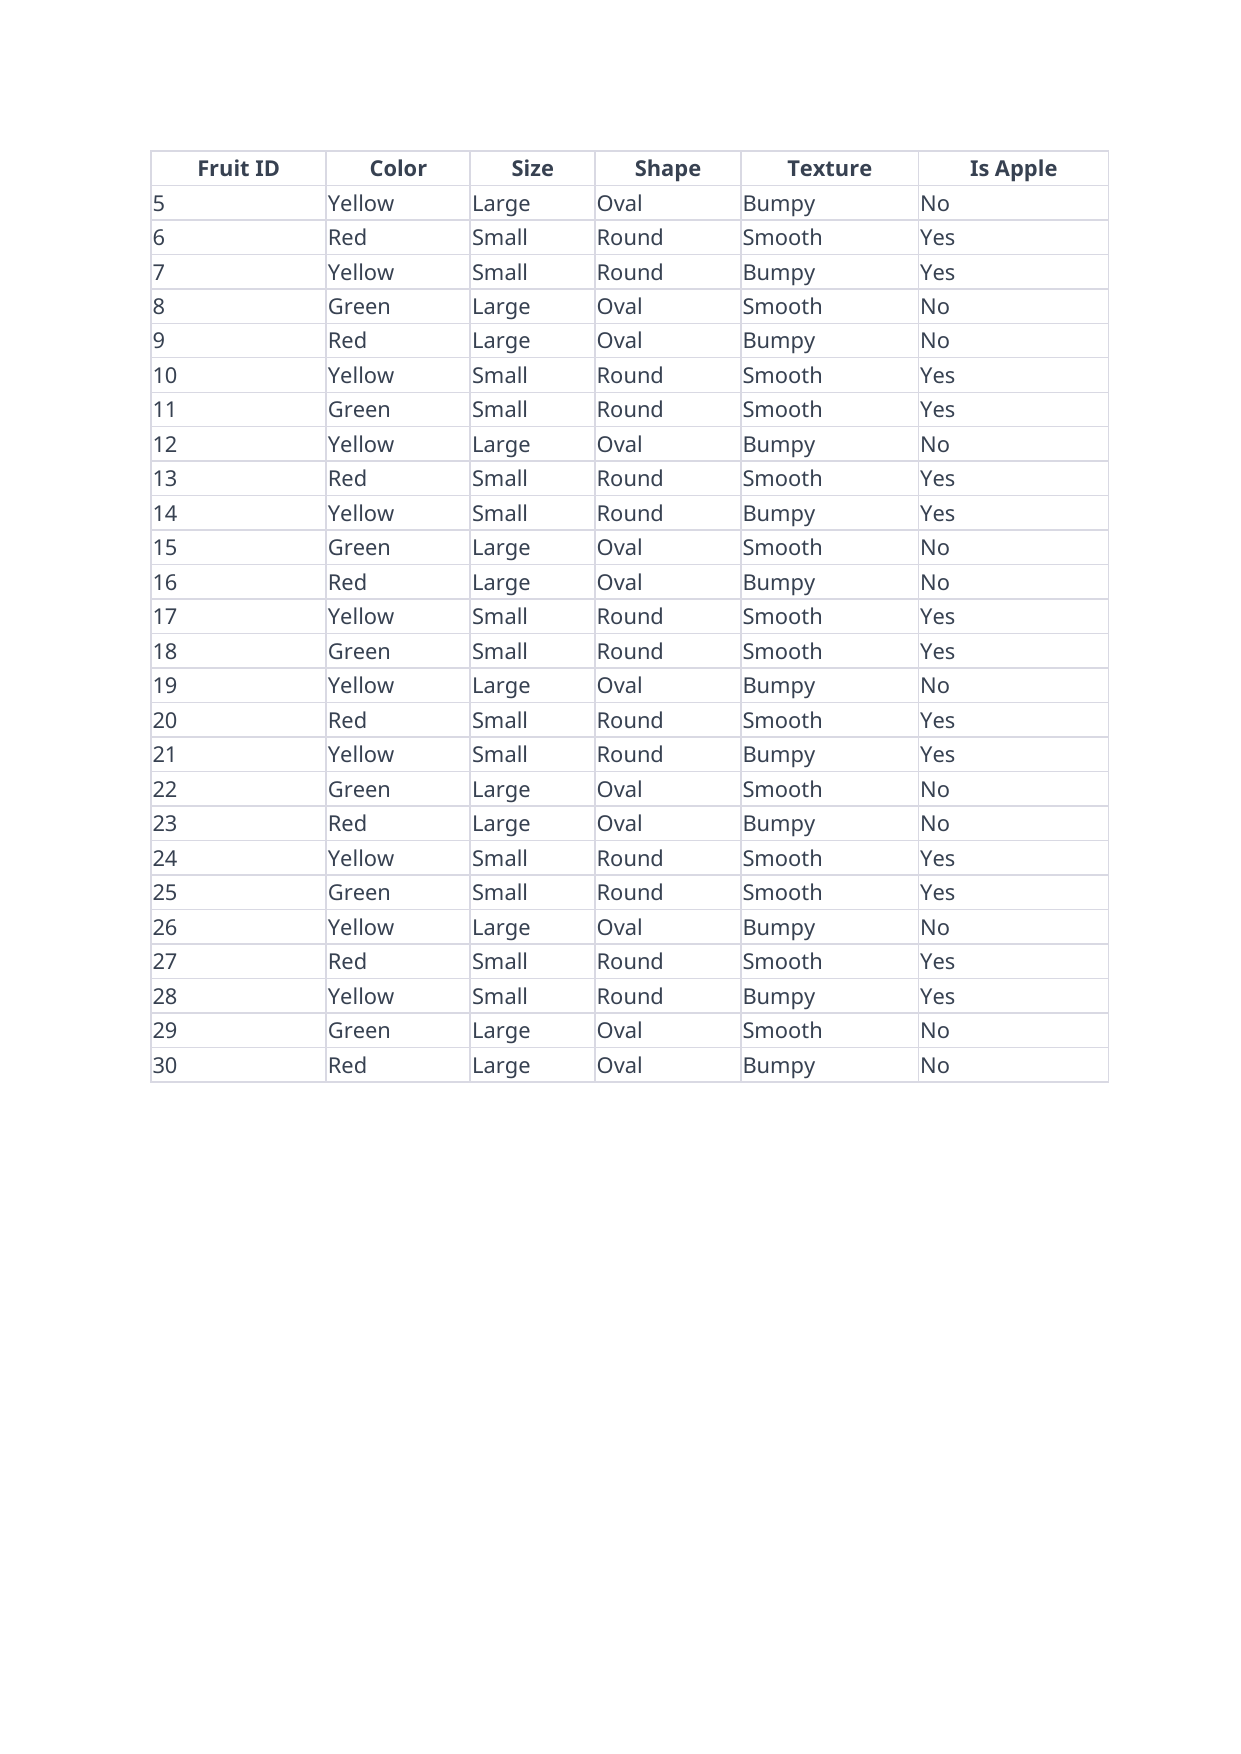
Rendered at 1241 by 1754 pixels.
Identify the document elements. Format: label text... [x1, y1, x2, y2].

table_cell 10 [152, 358, 325, 391]
table_cell Yellow [327, 255, 469, 288]
table_cell Large [471, 772, 594, 805]
table_cell No [919, 427, 1108, 460]
table_cell Yellow [327, 669, 469, 702]
table_cell Oval [596, 1014, 740, 1046]
table_cell Green [327, 531, 469, 564]
table_cell Smooth [742, 358, 918, 391]
table_cell Green [327, 290, 469, 322]
table_cell Oval [596, 324, 740, 357]
table_cell Small [471, 703, 594, 736]
table_cell Red [327, 703, 469, 736]
table_cell Green [327, 772, 469, 805]
table_cell Large [471, 531, 594, 564]
table_cell 9 [152, 324, 325, 357]
table_cell Green [327, 1014, 469, 1046]
table_cell Red [327, 324, 469, 357]
table_cell Bumpy [742, 565, 918, 598]
table_cell 16 [152, 565, 325, 598]
table_cell Yes [919, 841, 1108, 874]
table_cell Yellow [327, 738, 469, 771]
table_cell Oval [596, 1048, 740, 1081]
table_cell Yes [919, 255, 1108, 288]
table_cell 30 [152, 1048, 325, 1081]
table_cell Oval [596, 186, 740, 219]
table_cell Round [596, 496, 740, 529]
table_cell Round [596, 393, 740, 426]
table_header Size [471, 152, 594, 184]
table_header Color [327, 152, 469, 184]
table_cell Oval [596, 565, 740, 598]
table_cell Round [596, 221, 740, 253]
table_cell Bumpy [742, 186, 918, 219]
table_cell Small [471, 634, 594, 667]
table_cell Small [471, 841, 594, 874]
table_cell 21 [152, 738, 325, 771]
table_cell Yes [919, 221, 1108, 253]
table_cell Yes [919, 393, 1108, 426]
table_cell Green [327, 634, 469, 667]
table_cell No [919, 186, 1108, 219]
table_cell Large [471, 290, 594, 322]
table_cell Large [471, 186, 594, 219]
table_cell Smooth [742, 841, 918, 874]
table_cell Smooth [742, 945, 918, 977]
table_cell No [919, 565, 1108, 598]
table_cell Red [327, 462, 469, 495]
table_cell Round [596, 738, 740, 771]
table_cell Round [596, 462, 740, 495]
table_cell Red [327, 221, 469, 253]
table_cell Smooth [742, 1014, 918, 1046]
table_cell Large [471, 1048, 594, 1081]
table_cell 17 [152, 600, 325, 633]
table_cell 18 [152, 634, 325, 667]
table_cell Yellow [327, 910, 469, 943]
table_cell Yellow [327, 979, 469, 1012]
table_cell Yes [919, 876, 1108, 908]
table_cell Yes [919, 462, 1108, 495]
table_cell 13 [152, 462, 325, 495]
table_cell Small [471, 979, 594, 1012]
table_cell Small [471, 876, 594, 908]
table_cell Round [596, 358, 740, 391]
table_cell Small [471, 496, 594, 529]
table_cell Oval [596, 427, 740, 460]
table_cell Oval [596, 669, 740, 702]
table_cell Smooth [742, 462, 918, 495]
table_cell Large [471, 910, 594, 943]
table_cell Yes [919, 945, 1108, 977]
table_cell 20 [152, 703, 325, 736]
table_cell 15 [152, 531, 325, 564]
table_cell Yes [919, 600, 1108, 633]
table_cell Smooth [742, 600, 918, 633]
table_cell Smooth [742, 393, 918, 426]
table_cell Large [471, 427, 594, 460]
table_cell Bumpy [742, 1048, 918, 1081]
table_cell Smooth [742, 703, 918, 736]
table_cell Yes [919, 703, 1108, 736]
table_cell Smooth [742, 634, 918, 667]
table_cell Round [596, 979, 740, 1012]
table_cell 6 [152, 221, 325, 253]
table_cell Oval [596, 910, 740, 943]
table_cell Small [471, 462, 594, 495]
table_cell Round [596, 255, 740, 288]
table_cell Round [596, 876, 740, 908]
table_cell No [919, 910, 1108, 943]
table_cell Smooth [742, 772, 918, 805]
table_cell Bumpy [742, 255, 918, 288]
table_cell Yellow [327, 600, 469, 633]
table_cell No [919, 290, 1108, 322]
table_header Fruit ID [152, 152, 325, 184]
table_cell 25 [152, 876, 325, 908]
table_cell Round [596, 634, 740, 667]
table_cell Yes [919, 738, 1108, 771]
table_cell Round [596, 600, 740, 633]
table_cell Bumpy [742, 496, 918, 529]
table_cell 14 [152, 496, 325, 529]
table_cell Yellow [327, 427, 469, 460]
table_cell Round [596, 703, 740, 736]
table_cell Small [471, 221, 594, 253]
table_cell 5 [152, 186, 325, 219]
table_cell Round [596, 945, 740, 977]
table_cell Bumpy [742, 979, 918, 1012]
table_cell Bumpy [742, 669, 918, 702]
table_cell Small [471, 393, 594, 426]
table_cell 27 [152, 945, 325, 977]
table_cell Red [327, 945, 469, 977]
table_cell Yellow [327, 358, 469, 391]
table_cell Red [327, 807, 469, 839]
table_cell Smooth [742, 290, 918, 322]
table_cell No [919, 324, 1108, 357]
table_cell Large [471, 807, 594, 839]
table_cell Small [471, 600, 594, 633]
table_cell Smooth [742, 221, 918, 253]
table_cell Smooth [742, 531, 918, 564]
table_cell Oval [596, 772, 740, 805]
table_cell Large [471, 669, 594, 702]
table_cell No [919, 772, 1108, 805]
table_cell Large [471, 1014, 594, 1046]
table_cell Small [471, 358, 594, 391]
table_cell Large [471, 565, 594, 598]
table_cell Bumpy [742, 427, 918, 460]
table_cell Bumpy [742, 807, 918, 839]
table_cell Yes [919, 496, 1108, 529]
table_cell Yes [919, 358, 1108, 391]
table_cell 7 [152, 255, 325, 288]
table_cell Green [327, 393, 469, 426]
table_cell Red [327, 565, 469, 598]
table_cell Yes [919, 979, 1108, 1012]
table_cell 26 [152, 910, 325, 943]
table_cell 29 [152, 1014, 325, 1046]
table_cell Oval [596, 531, 740, 564]
table_cell Oval [596, 290, 740, 322]
table_header Is Apple [919, 152, 1108, 184]
table_cell Small [471, 738, 594, 771]
table_cell 19 [152, 669, 325, 702]
table_cell No [919, 531, 1108, 564]
table_cell No [919, 1014, 1108, 1046]
table_cell Small [471, 945, 594, 977]
table_cell Large [471, 324, 594, 357]
table_cell Round [596, 841, 740, 874]
table_cell 24 [152, 841, 325, 874]
table_cell 11 [152, 393, 325, 426]
table_cell No [919, 669, 1108, 702]
table_cell Yellow [327, 841, 469, 874]
table_cell Yellow [327, 186, 469, 219]
table_cell Bumpy [742, 324, 918, 357]
table_cell 28 [152, 979, 325, 1012]
table_cell Yellow [327, 496, 469, 529]
table_cell 23 [152, 807, 325, 839]
table_cell Oval [596, 807, 740, 839]
table_cell Bumpy [742, 910, 918, 943]
table_header Shape [596, 152, 740, 184]
table_cell No [919, 807, 1108, 839]
table_cell 12 [152, 427, 325, 460]
table_cell Green [327, 876, 469, 908]
table_cell Yes [919, 634, 1108, 667]
table_cell Smooth [742, 876, 918, 908]
table_cell Bumpy [742, 738, 918, 771]
table_cell Red [327, 1048, 469, 1081]
table_cell 8 [152, 290, 325, 322]
table_cell No [919, 1048, 1108, 1081]
table_cell 22 [152, 772, 325, 805]
table_header Texture [742, 152, 918, 184]
table_cell Small [471, 255, 594, 288]
